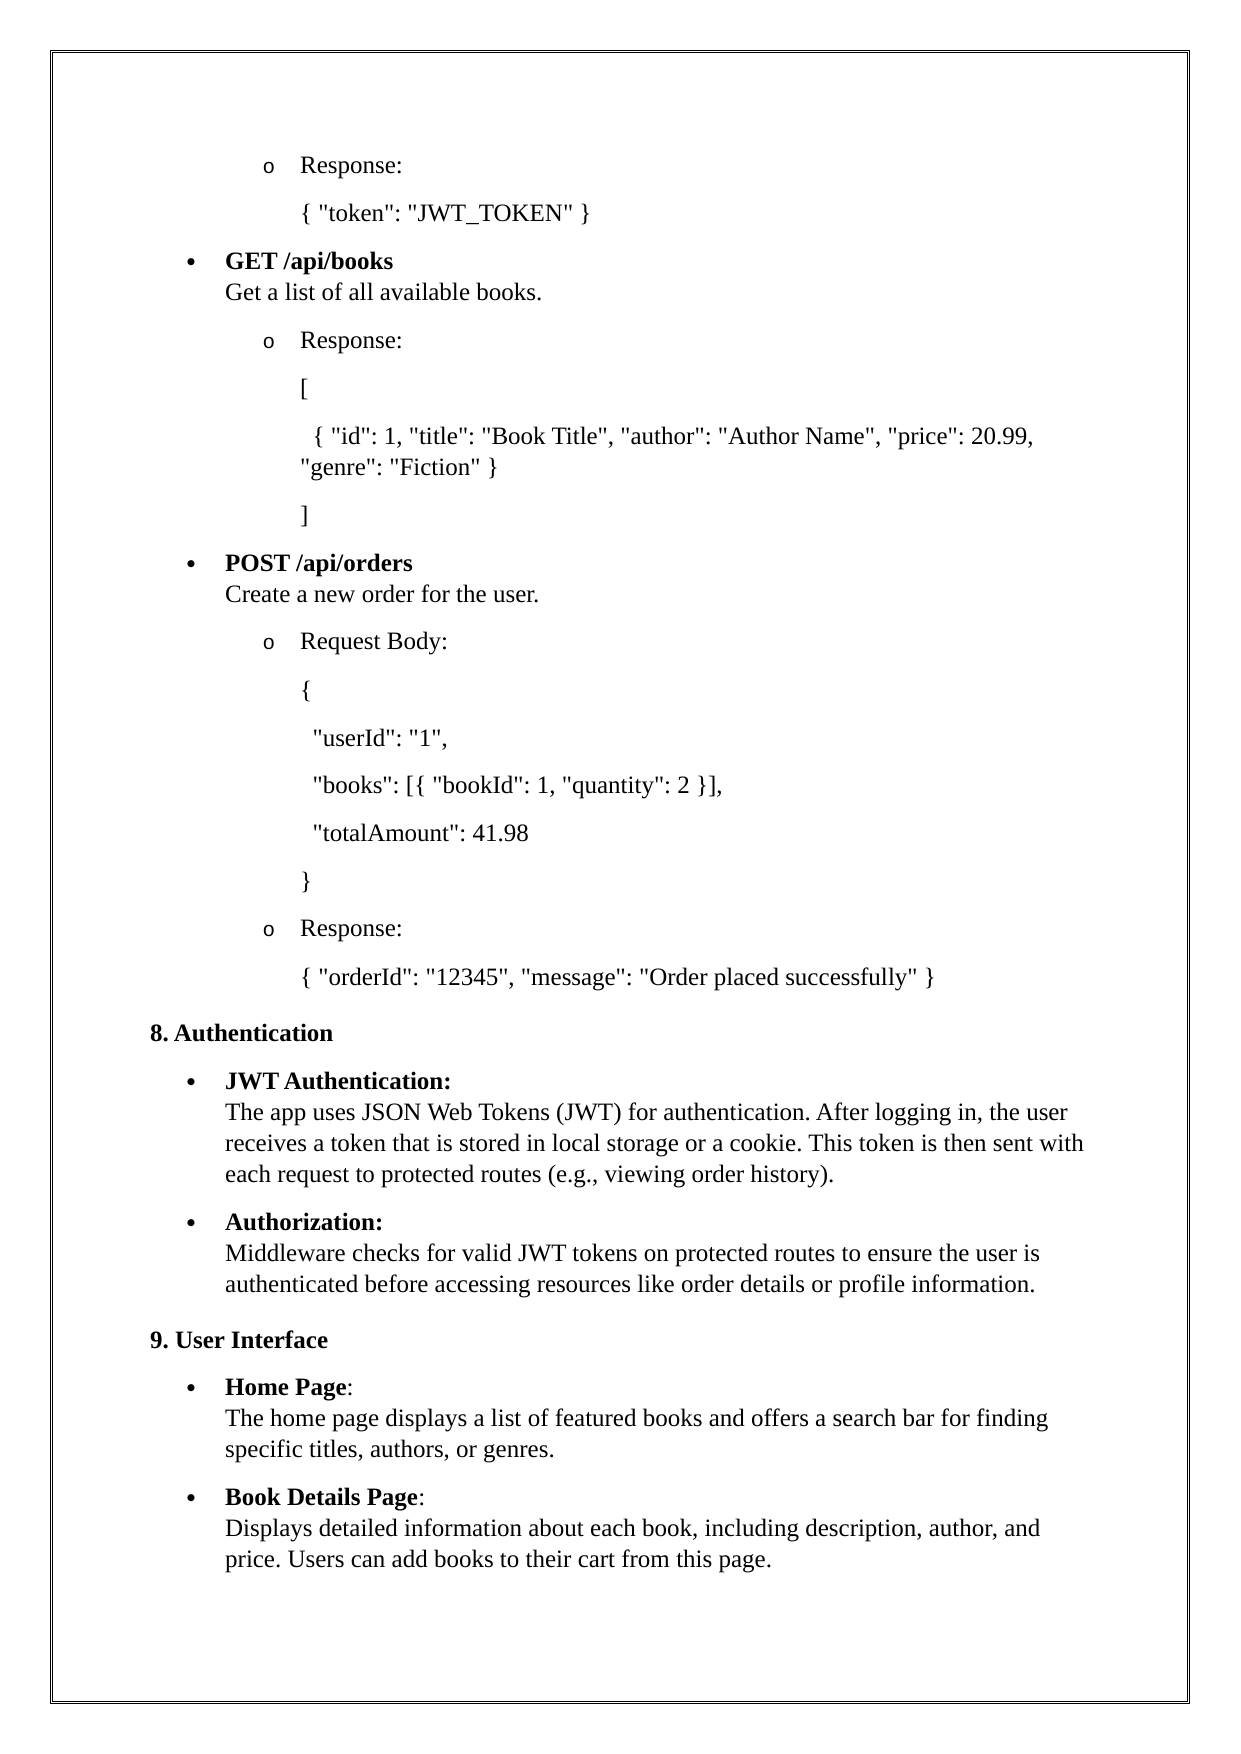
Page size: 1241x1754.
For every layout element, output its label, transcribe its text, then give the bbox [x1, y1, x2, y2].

text { [300, 675, 1090, 704]
list GET /api/books Get a list of all available books. [187, 246, 1090, 306]
text } [300, 866, 1090, 894]
text "totalAmount": 41.98 [300, 818, 1090, 847]
list POST /api/orders Create a new order for the user. [187, 548, 1090, 607]
text ] [300, 500, 1090, 529]
list Book Details Page: Displays detailed information about each book, including description, author, and price. Users can add books to their cart from this page. [187, 1482, 1090, 1573]
list Request Body: [262, 626, 1090, 656]
text 8. Authentication [150, 1018, 1090, 1047]
text { "token": "JWT_TOKEN" } [300, 198, 1090, 227]
list Response: [262, 150, 1090, 179]
list Authorization: Middleware checks for valid JWT tokens on protected routes to ensure the user is authenticated before accessing resources like order details or profile information. [187, 1207, 1090, 1297]
list Home Page: The home page displays a list of featured books and offers a search bar for finding specific titles, authors, or genres. [187, 1372, 1090, 1463]
list JWT Authentication: The app uses JSON Web Tokens (JWT) for authentication. After logging in, the user receives a token that is stored in local storage or a cookie. This token is then sent with each request to protected routes (e.g., viewing order history). [187, 1066, 1090, 1188]
list Response: [262, 913, 1090, 943]
list Response: [262, 325, 1090, 354]
text { "orderId": "12345", "message": "Order placed successfully" } [300, 962, 1090, 991]
text "userId": "1", [300, 723, 1090, 751]
text 9. User Interface [150, 1325, 1090, 1353]
text [ [300, 373, 1090, 402]
text "books": [{ "bookId": 1, "quantity": 2 }], [300, 770, 1090, 799]
text { "id": 1, "title": "Book Title", "author": "Author Name", "price": 20.99, "genre": "Fiction" } [300, 421, 1090, 481]
